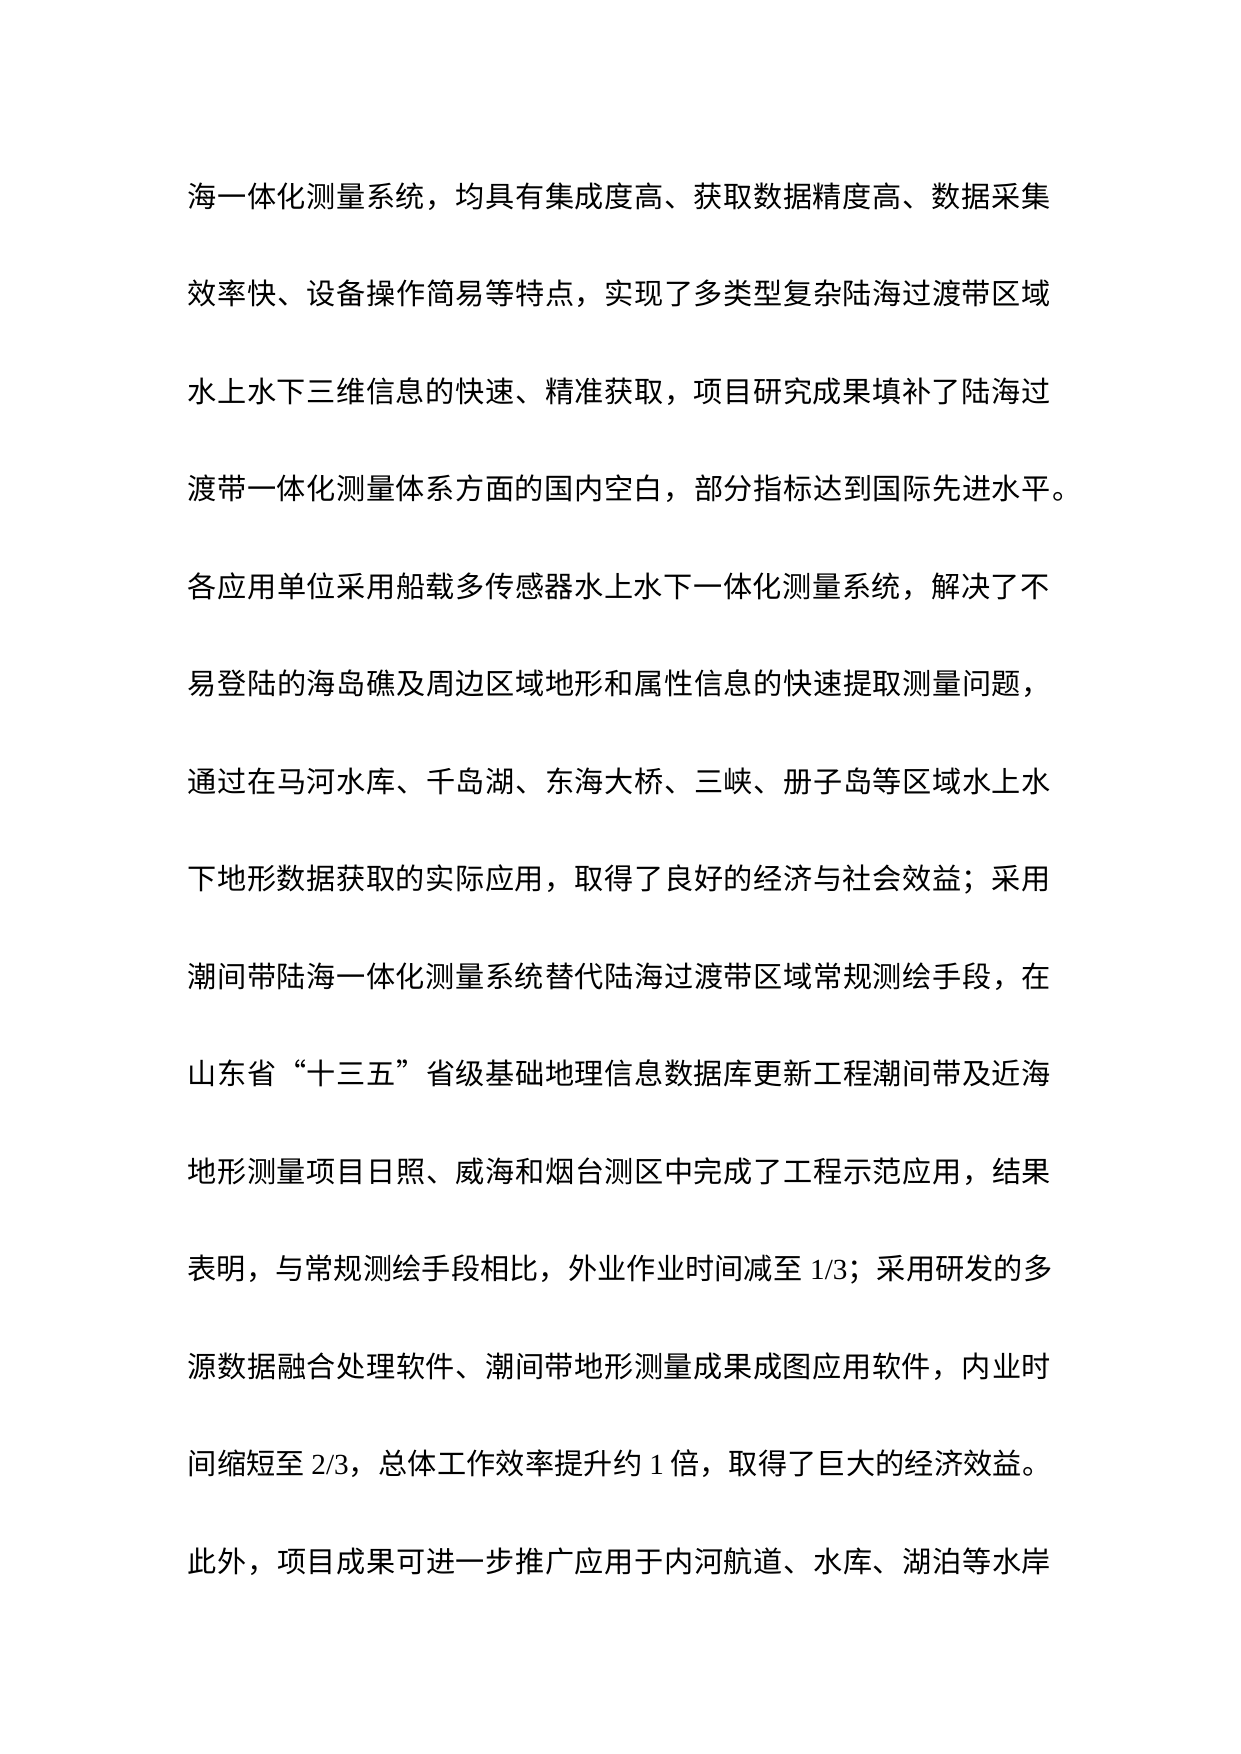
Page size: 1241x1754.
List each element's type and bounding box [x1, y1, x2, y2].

text [187, 162, 1053, 1592]
